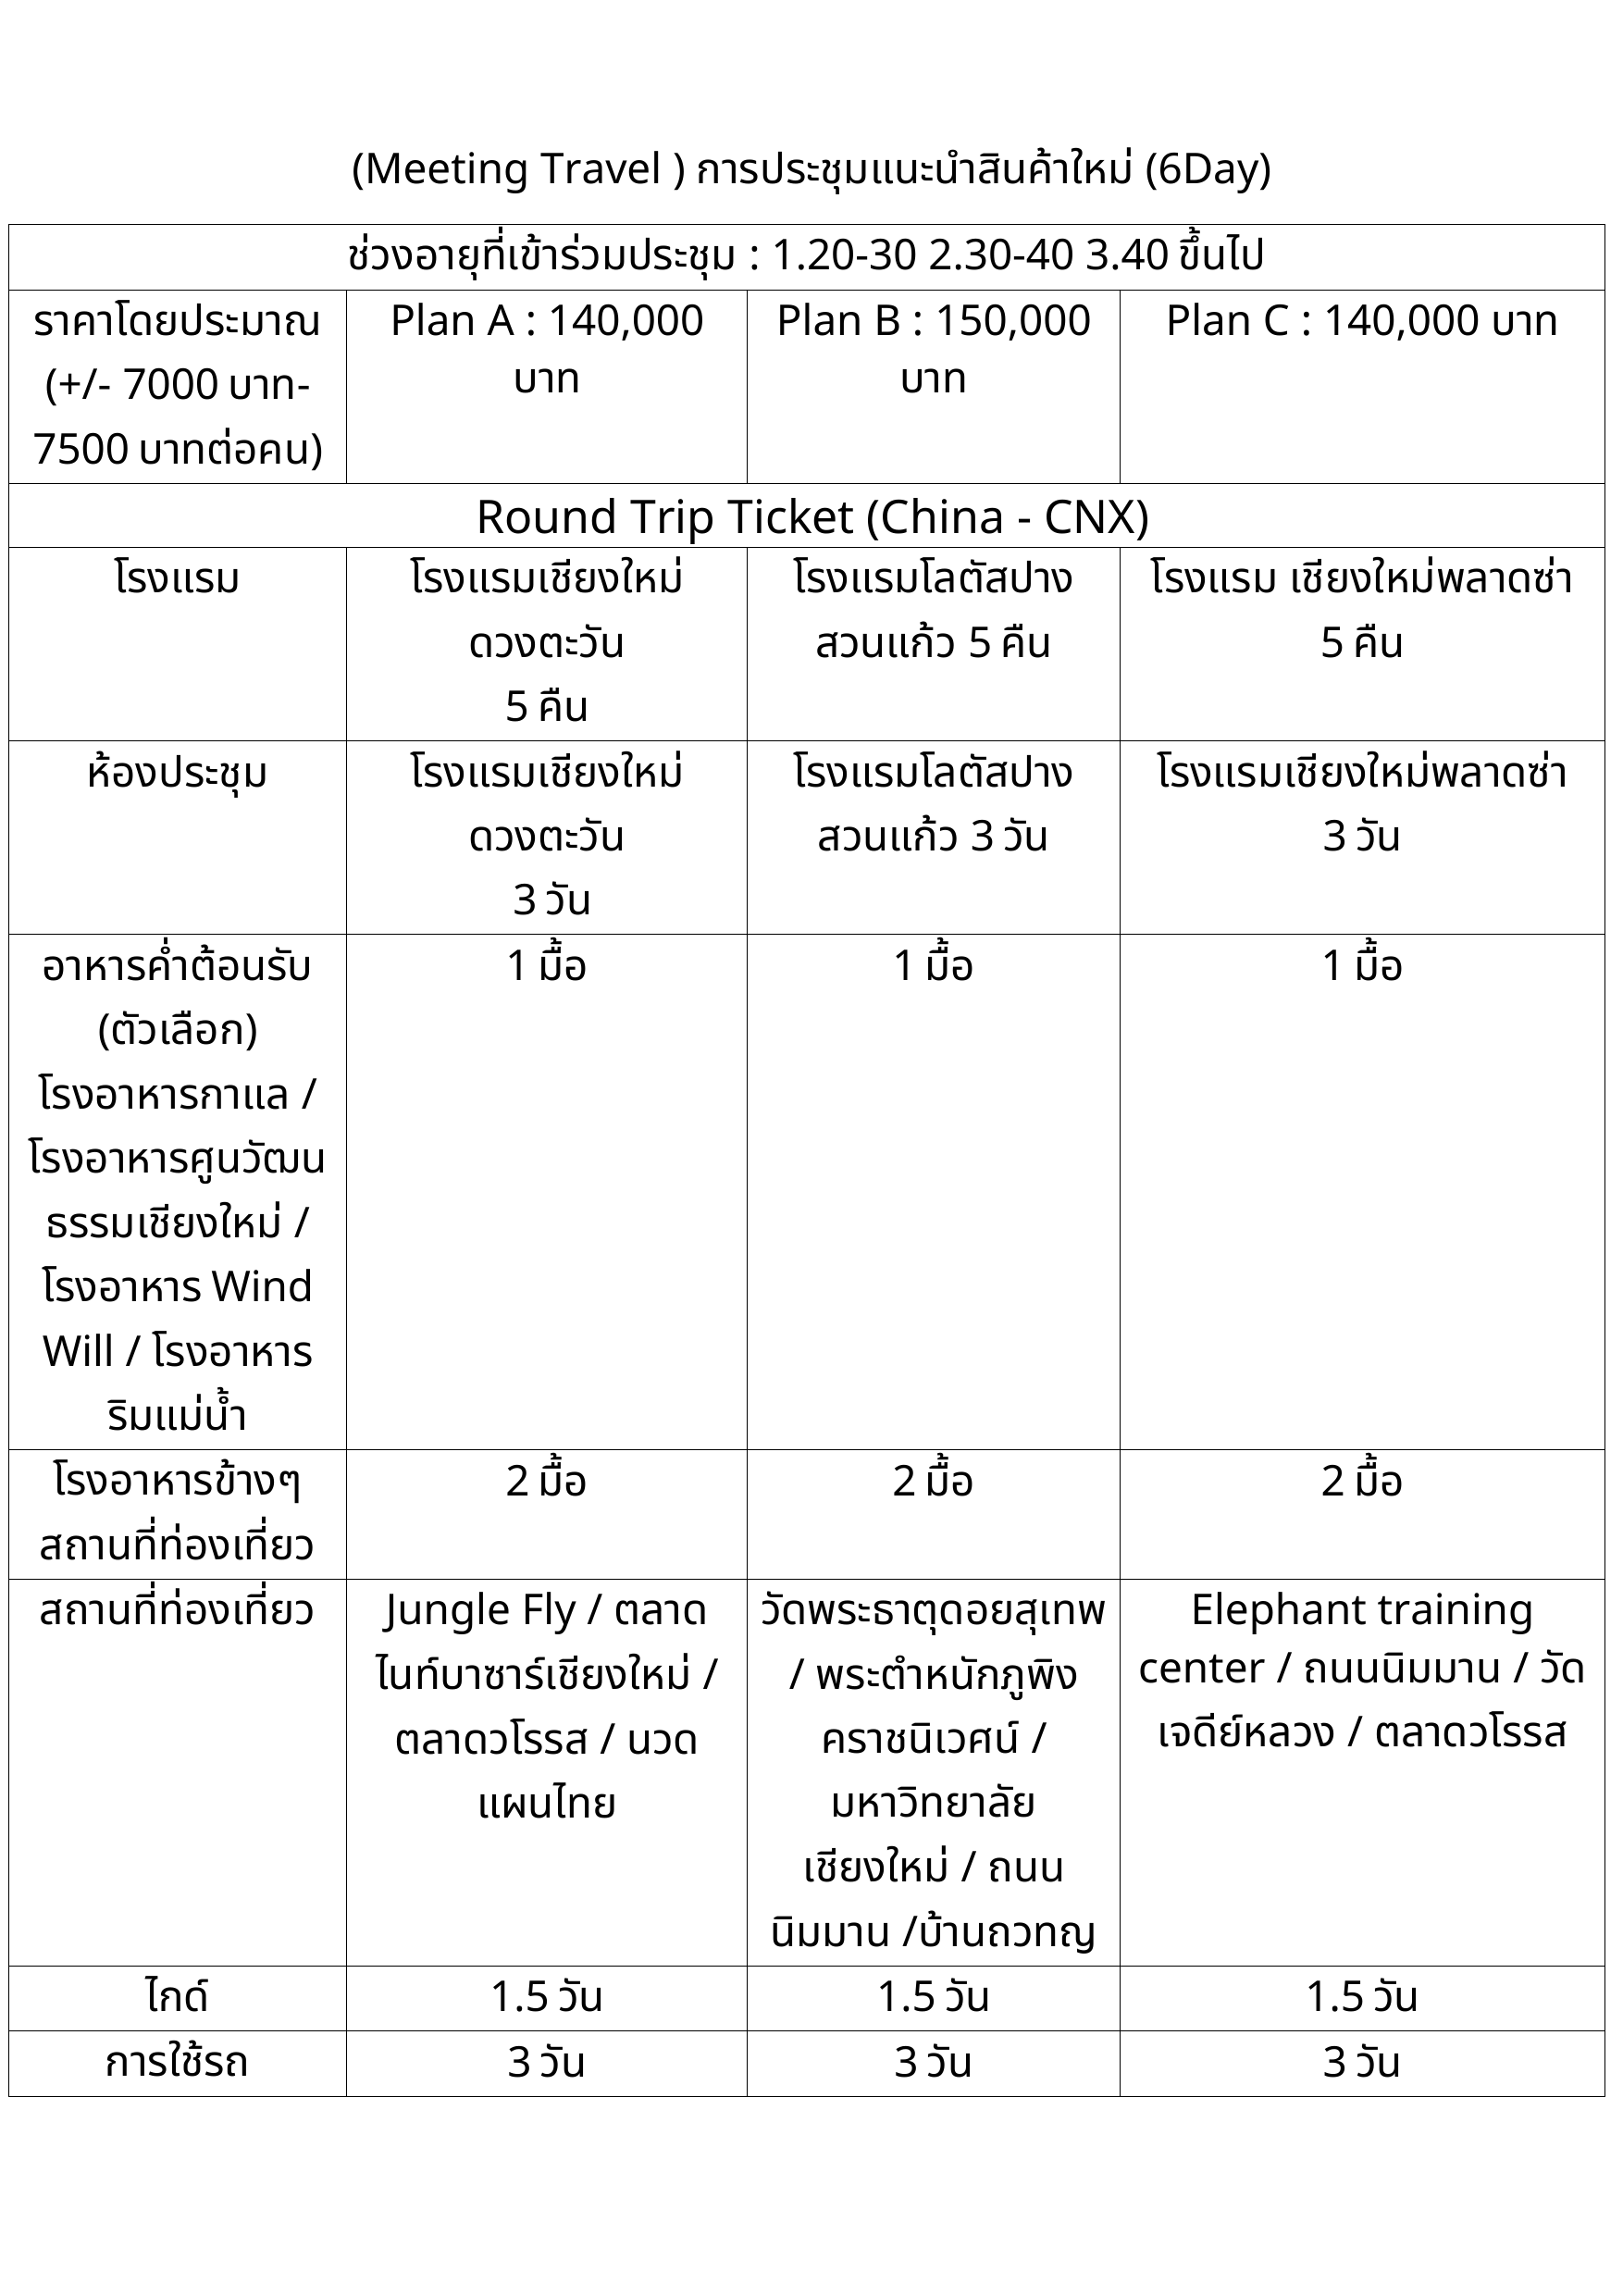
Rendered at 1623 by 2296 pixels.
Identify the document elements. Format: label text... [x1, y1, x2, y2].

table_cell อาหารค่ำต้อนรับ (ตัวเลือก) โรงอาหารกาแล / โรงอาหารศูนวัฒนธรรมเชียงใหม่ / โรงอาหารWind Will / โรงอาหารริมแม่น้ำ [9, 935, 346, 1449]
table_cell การใช้รถ [9, 2031, 346, 2096]
table_cell ห้องประชุม [9, 741, 346, 934]
table_cell โรงแรมโลตัสปางสวนแก้ว 3วัน [748, 741, 1120, 934]
table_cell ไกด์ [9, 1967, 346, 2030]
table_cell 3วัน [1121, 2031, 1604, 2096]
table_cell 2มื้อ [748, 1450, 1120, 1579]
table_cell ราคาโดยประมาณ (+/- 7000บาท-7500บาทต่อคน) [9, 291, 346, 483]
table_cell โรงแรม เชียงใหม่พลาดซ่า 5คืน [1121, 548, 1604, 740]
table_cell สถานที่ท่องเที่ยว [9, 1580, 346, 1966]
table_cell 3วัน [748, 2031, 1120, 2096]
table_cell 1มื้อ [748, 935, 1120, 1449]
table_cell โรงแรมเชียงใหม่พลาดซ่า 3วัน [1121, 741, 1604, 934]
table_cell 1.5วัน [1121, 1967, 1604, 2030]
table_cell โรงอาหารข้างๆสถานที่ท่องเที่ยว [9, 1450, 346, 1579]
table_cell 2มื้อ [1121, 1450, 1604, 1579]
table_cell 1.5วัน [347, 1967, 747, 2030]
table_cell Round Trip Ticket (China - CNX) [9, 484, 1604, 547]
table_cell โรงแรม [9, 548, 346, 740]
table_cell 1มื้อ [347, 935, 747, 1449]
table_cell โรงแรมเชียงใหม่ดวงตะวัน 5คืน [347, 548, 747, 740]
table_header ช่วงอายุที่เข้าร่วมประชุม : 1.20-30 2.30-40 3.40ขึ้นไป [9, 225, 1604, 289]
table_cell Plan C : 140,000 บาท [1121, 291, 1604, 483]
table_cell 3วัน [347, 2031, 747, 2096]
table_cell วัดพระธาตุดอยสุเทพ / พระตำหนักภูพิงคราชนิเวศน์ / มหาวิทยาลัยเชียงใหม่ / ถนนนิมมาน /บ้านถวทญ [748, 1580, 1120, 1966]
table_cell โรงแรมโลตัสปางสวนแก้ว 5คืน [748, 548, 1120, 740]
table_cell Plan A : 140,000 บาท [347, 291, 747, 483]
table_cell 1มื้อ [1121, 935, 1604, 1449]
text (Meeting Travel ) การประชุมแนะนำสินค้าใหม่ (6Day) [139, 139, 1484, 203]
table_cell โรงแรมเชียงใหม่ดวงตะวัน 3วัน [347, 741, 747, 934]
table_cell Plan B : 150,000 บาท [748, 291, 1120, 483]
table_cell 2มื้อ [347, 1450, 747, 1579]
table_cell 1.5วัน [748, 1967, 1120, 2030]
table_cell Jungle Fly / ตลาดไนท์บาซาร์เชียงใหม่ / ตลาดวโรรส / นวดแผนไทย [347, 1580, 747, 1966]
table_cell Elephant training center / ถนนนิมมาน / วัดเจดีย์หลวง / ตลาดวโรรส [1121, 1580, 1604, 1966]
